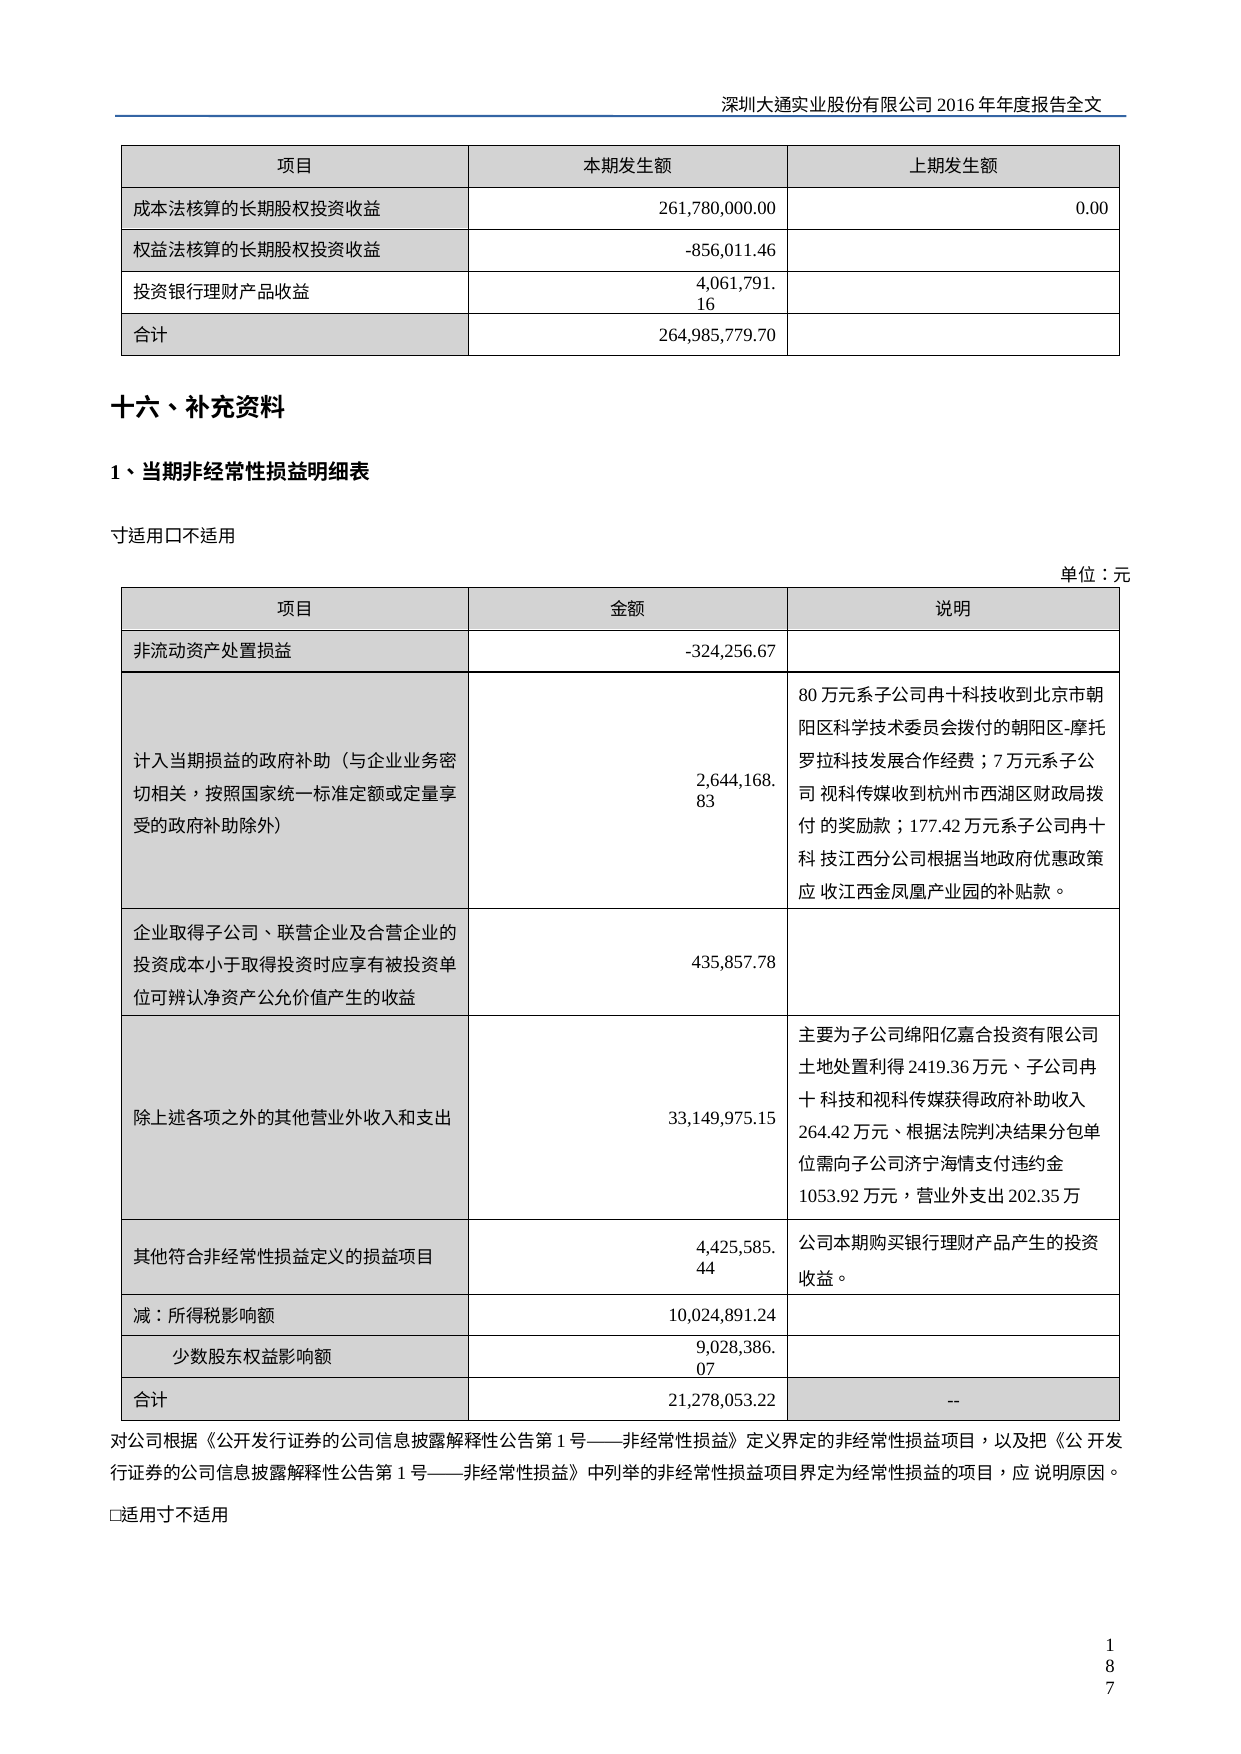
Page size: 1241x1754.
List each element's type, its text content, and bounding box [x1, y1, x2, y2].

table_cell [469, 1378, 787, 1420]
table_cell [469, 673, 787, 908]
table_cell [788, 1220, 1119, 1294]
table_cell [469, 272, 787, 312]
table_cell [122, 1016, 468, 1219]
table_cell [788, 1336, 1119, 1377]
text □适用寸不适用 [110, 1501, 1131, 1526]
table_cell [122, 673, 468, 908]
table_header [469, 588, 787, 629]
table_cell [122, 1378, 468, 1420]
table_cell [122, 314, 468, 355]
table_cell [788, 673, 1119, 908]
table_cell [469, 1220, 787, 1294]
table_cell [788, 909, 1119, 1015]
text 十六、补充资料 [110, 389, 1131, 423]
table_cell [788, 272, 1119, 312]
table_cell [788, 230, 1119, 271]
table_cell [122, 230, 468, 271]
text 单位：元 [110, 563, 1131, 587]
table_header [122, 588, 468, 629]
text 寸适用口不适用 [110, 523, 1131, 548]
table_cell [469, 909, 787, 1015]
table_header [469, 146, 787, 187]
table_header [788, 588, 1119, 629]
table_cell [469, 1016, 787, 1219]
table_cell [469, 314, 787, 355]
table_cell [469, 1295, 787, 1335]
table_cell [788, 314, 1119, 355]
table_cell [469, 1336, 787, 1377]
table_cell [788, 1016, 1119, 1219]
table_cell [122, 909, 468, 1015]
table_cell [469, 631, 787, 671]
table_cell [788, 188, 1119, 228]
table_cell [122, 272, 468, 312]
text 对公司根据《公开发行证券的公司信息披露解释性公告第1号——非经常性损益》定义界定的非经常性损益项目，以及把《公 开发行证券的公司信息披露解释性公告第1号——非经常性损益》中列举的非经常性损益项目界定为经常性损益的项目，应 说明原因。 [110, 1421, 1131, 1486]
text 1、当期非经常性损益明细表 [110, 457, 1131, 485]
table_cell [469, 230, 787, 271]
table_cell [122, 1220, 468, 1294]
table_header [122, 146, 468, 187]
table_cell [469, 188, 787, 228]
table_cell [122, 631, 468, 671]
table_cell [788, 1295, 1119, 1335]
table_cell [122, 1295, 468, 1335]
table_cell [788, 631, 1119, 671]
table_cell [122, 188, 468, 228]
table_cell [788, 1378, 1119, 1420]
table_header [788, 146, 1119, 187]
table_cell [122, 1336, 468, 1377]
